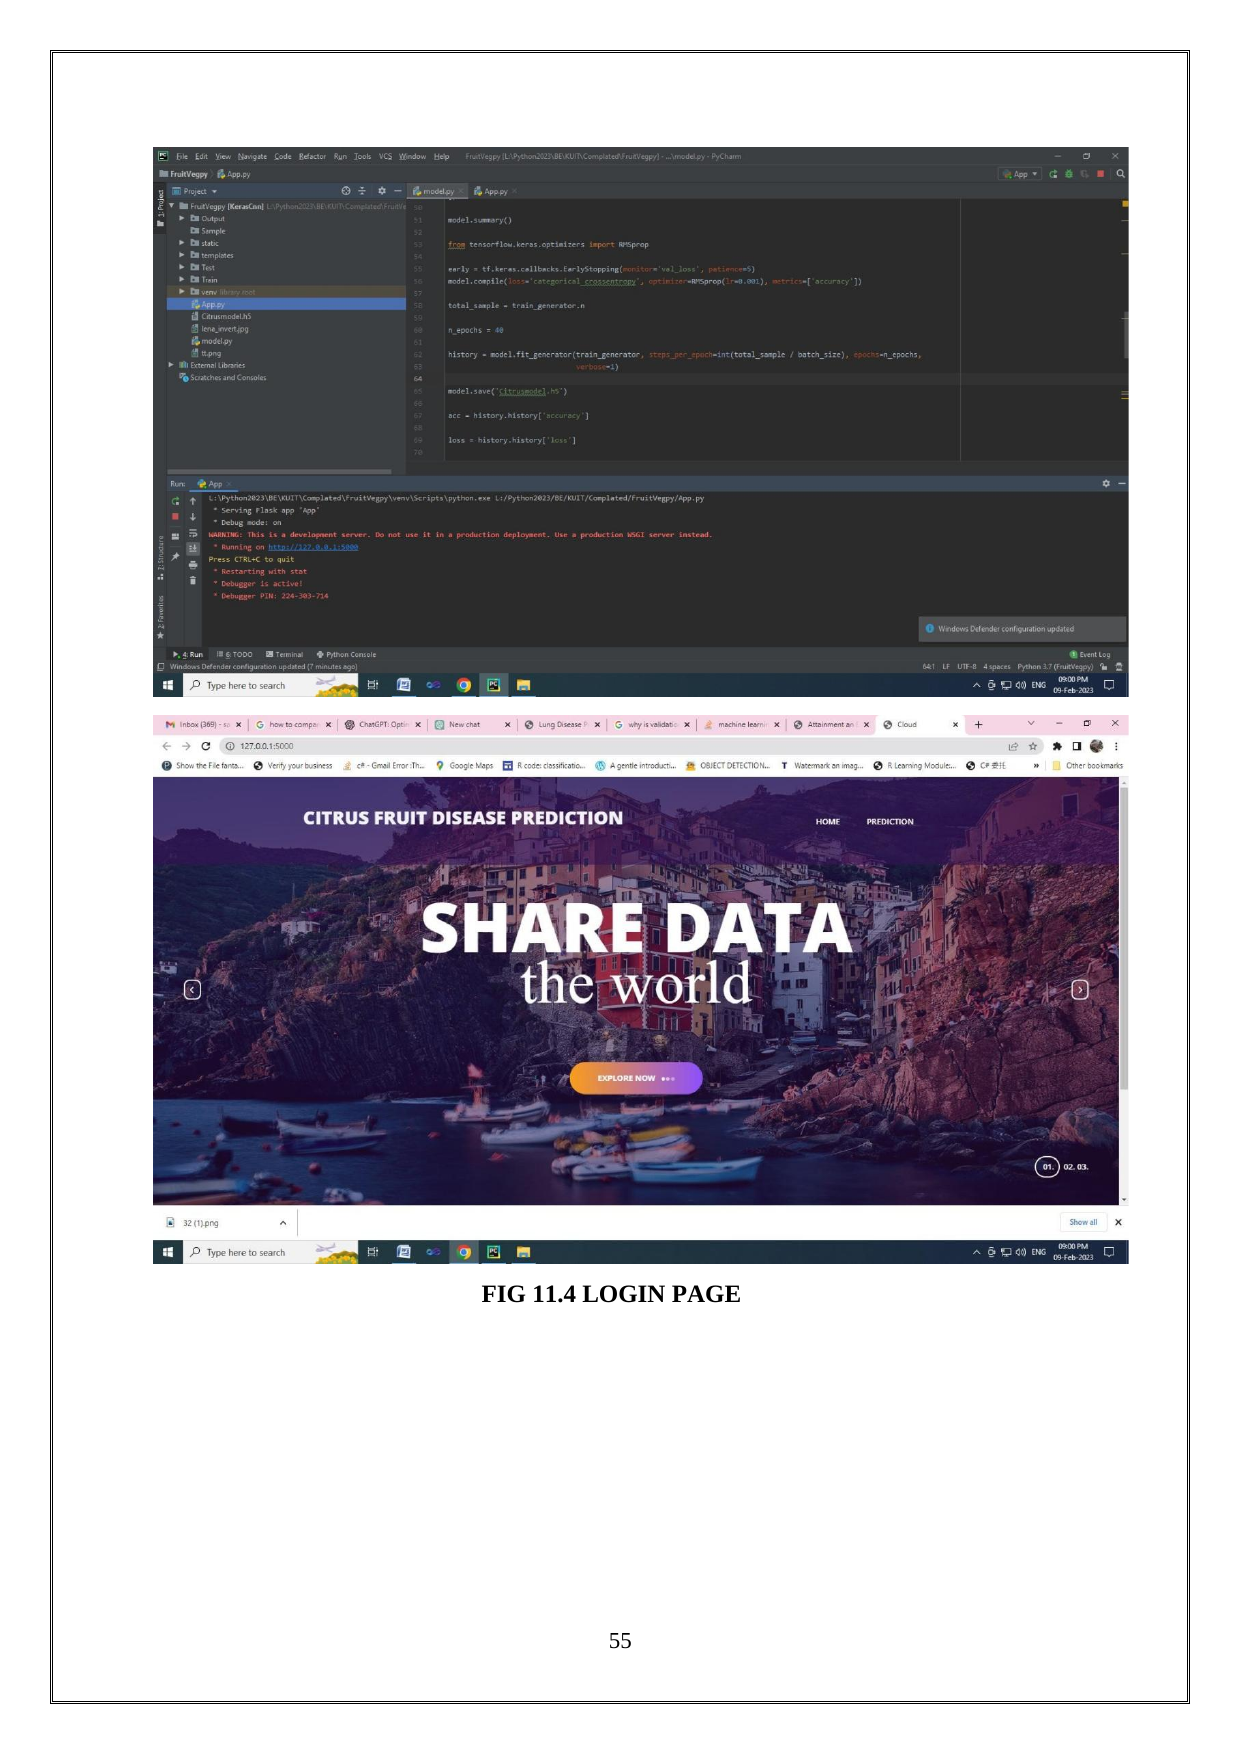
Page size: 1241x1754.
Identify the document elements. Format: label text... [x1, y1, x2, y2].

text FIG 11.4 LOGIN PAGE [397, 1264, 826, 1308]
picture [153, 715, 1129, 1264]
picture [153, 147, 1129, 697]
